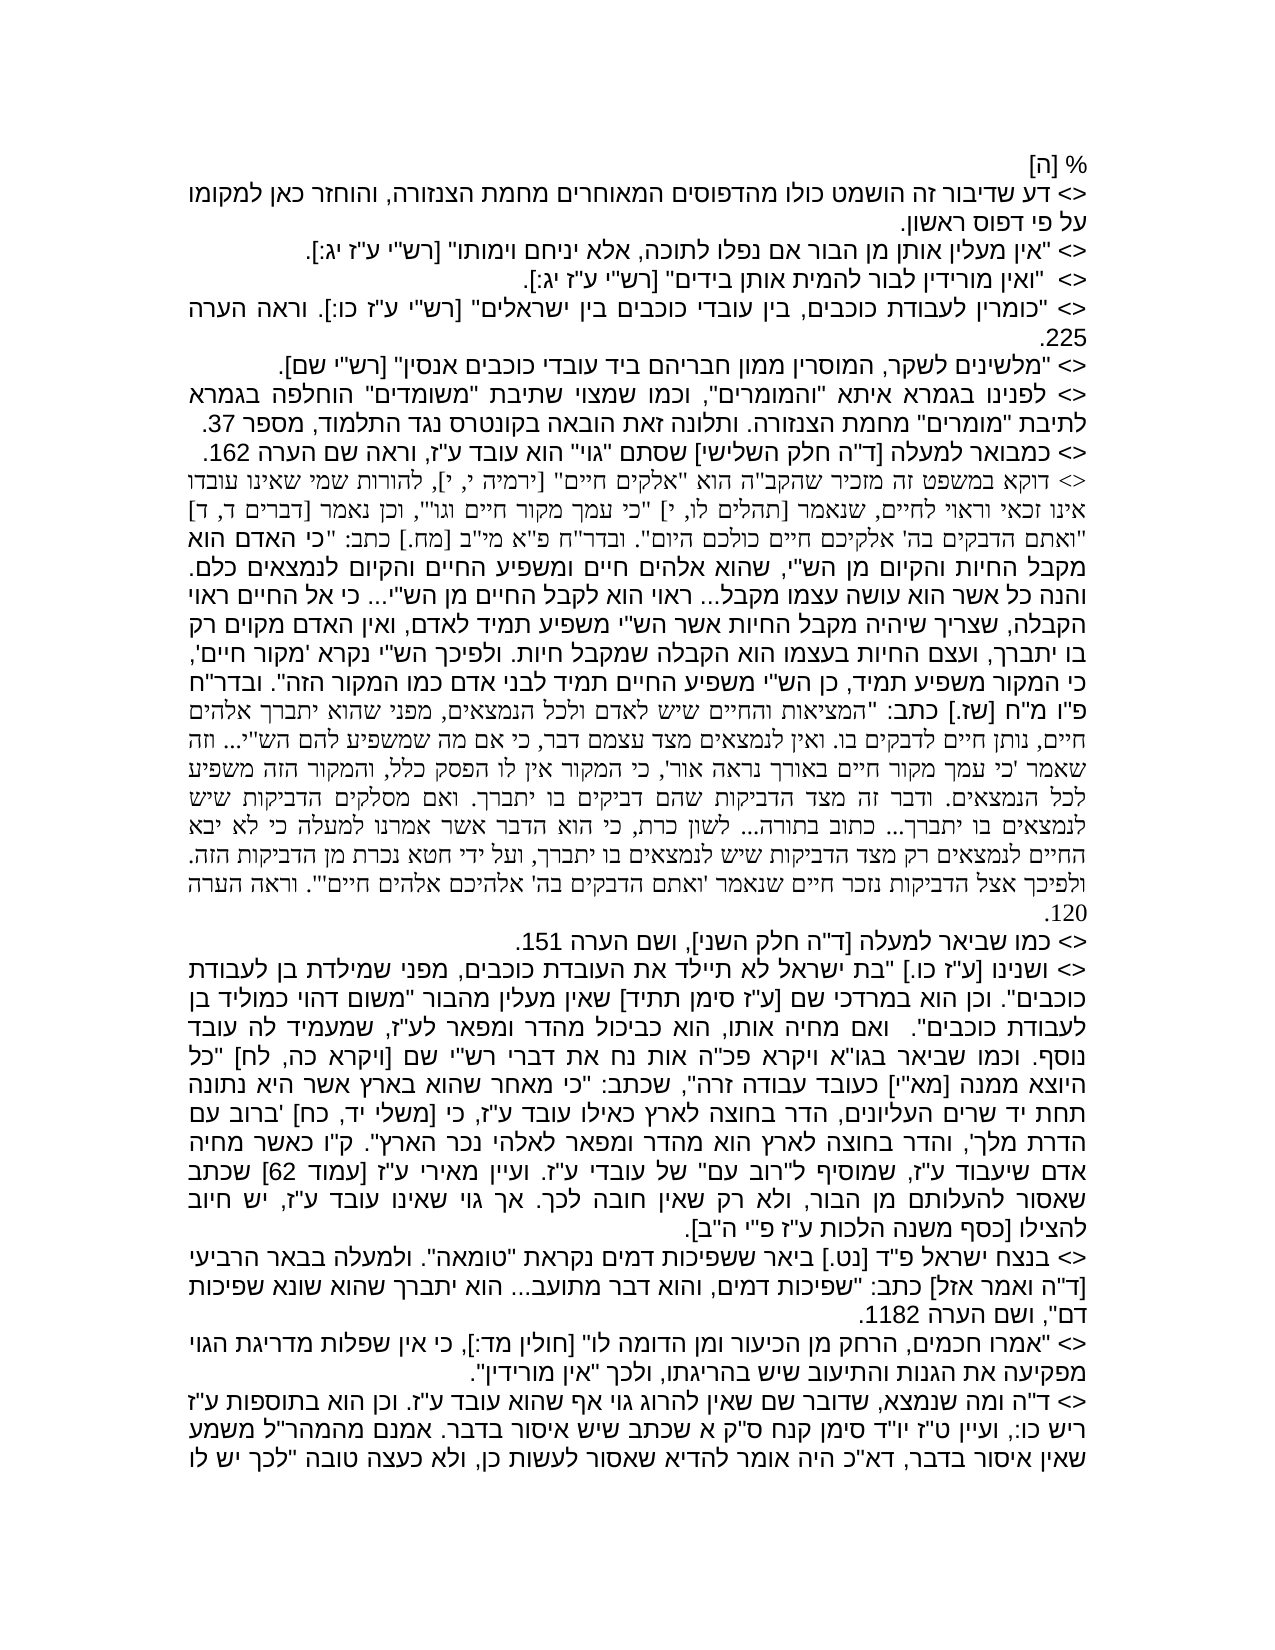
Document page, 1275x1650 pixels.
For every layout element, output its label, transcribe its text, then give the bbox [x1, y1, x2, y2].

text <> "מלשינים לשקר, המוסרין ממון חבריהם ביד עובדי כוכבים אנסין" [רש"י שם]. [187, 1013, 1087, 1041]
text <> דע שדיבור זה הושמט כולו מהדפוסים המאוחרים מחמת הצנזורה, והוחזר כאן למקומו על פי דפוס ראשון. [187, 840, 1087, 898]
text <> לפנינו בגמרא איתא "והמומרים", וכמו שמצוי שתיבת "משומדים" הוחלפה בגמרא לתיבת "מומרים" מחמת הצנזורה. ותלונה זאת הובאה בקונטרס נגד התלמוד, מספר 37. [187, 1041, 1087, 1099]
text <> "כי מאחר שיש לו עמו ריעות, אין ראוי שיבא היזק מזה לזה... שדבר זה היפך הריעות והחבור" [לשונו למעלה]. [187, 725, 1087, 783]
text <> "אין מעלין אותן מן הבור אם נפלו לתוכה, אלא יניחם וימותו" [רש"י ע"ז יג:]. [187, 898, 1087, 926]
text <> רמב"ם הלכות מכירה פי"ב ה"א "בין שהונה במזיד, בין שלא ידע שיש במכר זה הונייה, חייב לשלם". ובב"ח טור חו"מ ר"ס רכז כתב שמקור הרמב"ם מהגמרא [ב"מ נא.] שאמרו "דלא קים ליה בזבינתיה". והפני יהושע [ב"מ נו.] כתב הטעם, שהואיל ואסרה התורה את האונאה, הרי זה כגזלה בידו, ומצות השבת גזלה עליו. [187, 150, 1087, 265]
text <> כרך להדדי "משפט האומות" עם "משפט בני אדם", כי כוונתו להורות שמשפט האומות הוא על פי אומדנא וסברות של בני אדם, ולא חכמה עליונה כפי שהוא משפט ישראל. וראה למעלה בבאר החמישי הערה 351 בביאור ההבדל בין חכמי האומות לחכמי ישראל. ובדר"ח פ"ג מ"ט [קלב:] כתב: "החכמה שהיא אנושית, כמו חכמת האומות". וכן חזר וכתב שם במשנה יח [קנח.]: "חכמה אנושית וכיוצא בזה מן החכמות, שיודעים גם כן האומות". וראה למעלה בבאר הששי הערה 15. [187, 265, 1087, 438]
text <> כמבואר למעלה [ד"ה חלק השלישי] שסתם "גוי" הוא עובד ע"ז, וראה שם הערה 162. [187, 1099, 1087, 1128]
text <> ב"מ סא. "למה לי דכתב רחמנא לאו בגזל, לאו באונאה... אי כתב רחמנא לאו בגזל, משום דבעל כרחיה, אבל אונאה אימא לא". הרי שיש חידוש באונאה [ביחס לגזלה], שלא הוי בעל כרחיה. ואולי אפשר לצרף לכאן את דבריו למעלה, שהדעת והסברא מורות שעל הניזק להרחיק את עצמו, וכן באונאה היינו אומרים שיש לכל אחד לוודא מראש שאינו מתאנה, ואם נתאנה, איהו דאפסד אנפשיה. [187, 466, 1087, 610]
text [187, 1128, 1087, 1473]
text <> כמו שדרשו [ב"מ נט.] מהפסוק [ויקרא כה, יז] "ולא תונו איש את עמיתו", "עם שאתך בתורה ובמצות אל תונהו". אך כבר נתבאר למעלה [הערה 199] שאמנם פסוק זה הביא כאן בתחילה, אך פסוק זה אינו עוסק באונאת ממון, אלא באונאת דברים. ואילו הפסוק העוסק באונאת ממון, אין גוי מתמעט מ"עמיתך", אלא מ"אחיו", וכמבואר בהערה 199. [187, 610, 1087, 725]
text <> "כומרין לעבודת כוכבים, בין עובדי כוכבים בין ישראלים" [רש"י ע"ז כו:]. וראה הערה 225. [187, 955, 1087, 1013]
text % [ה] [187, 811, 1087, 840]
text <> "ואין מורידין לבור להמית אותן בידים" [רש"י ע"ז יג:]. [187, 926, 1087, 955]
text <> מדעתו, ולא נלקח ממנו בעל כרחו כמו גזלה. [187, 438, 1087, 466]
